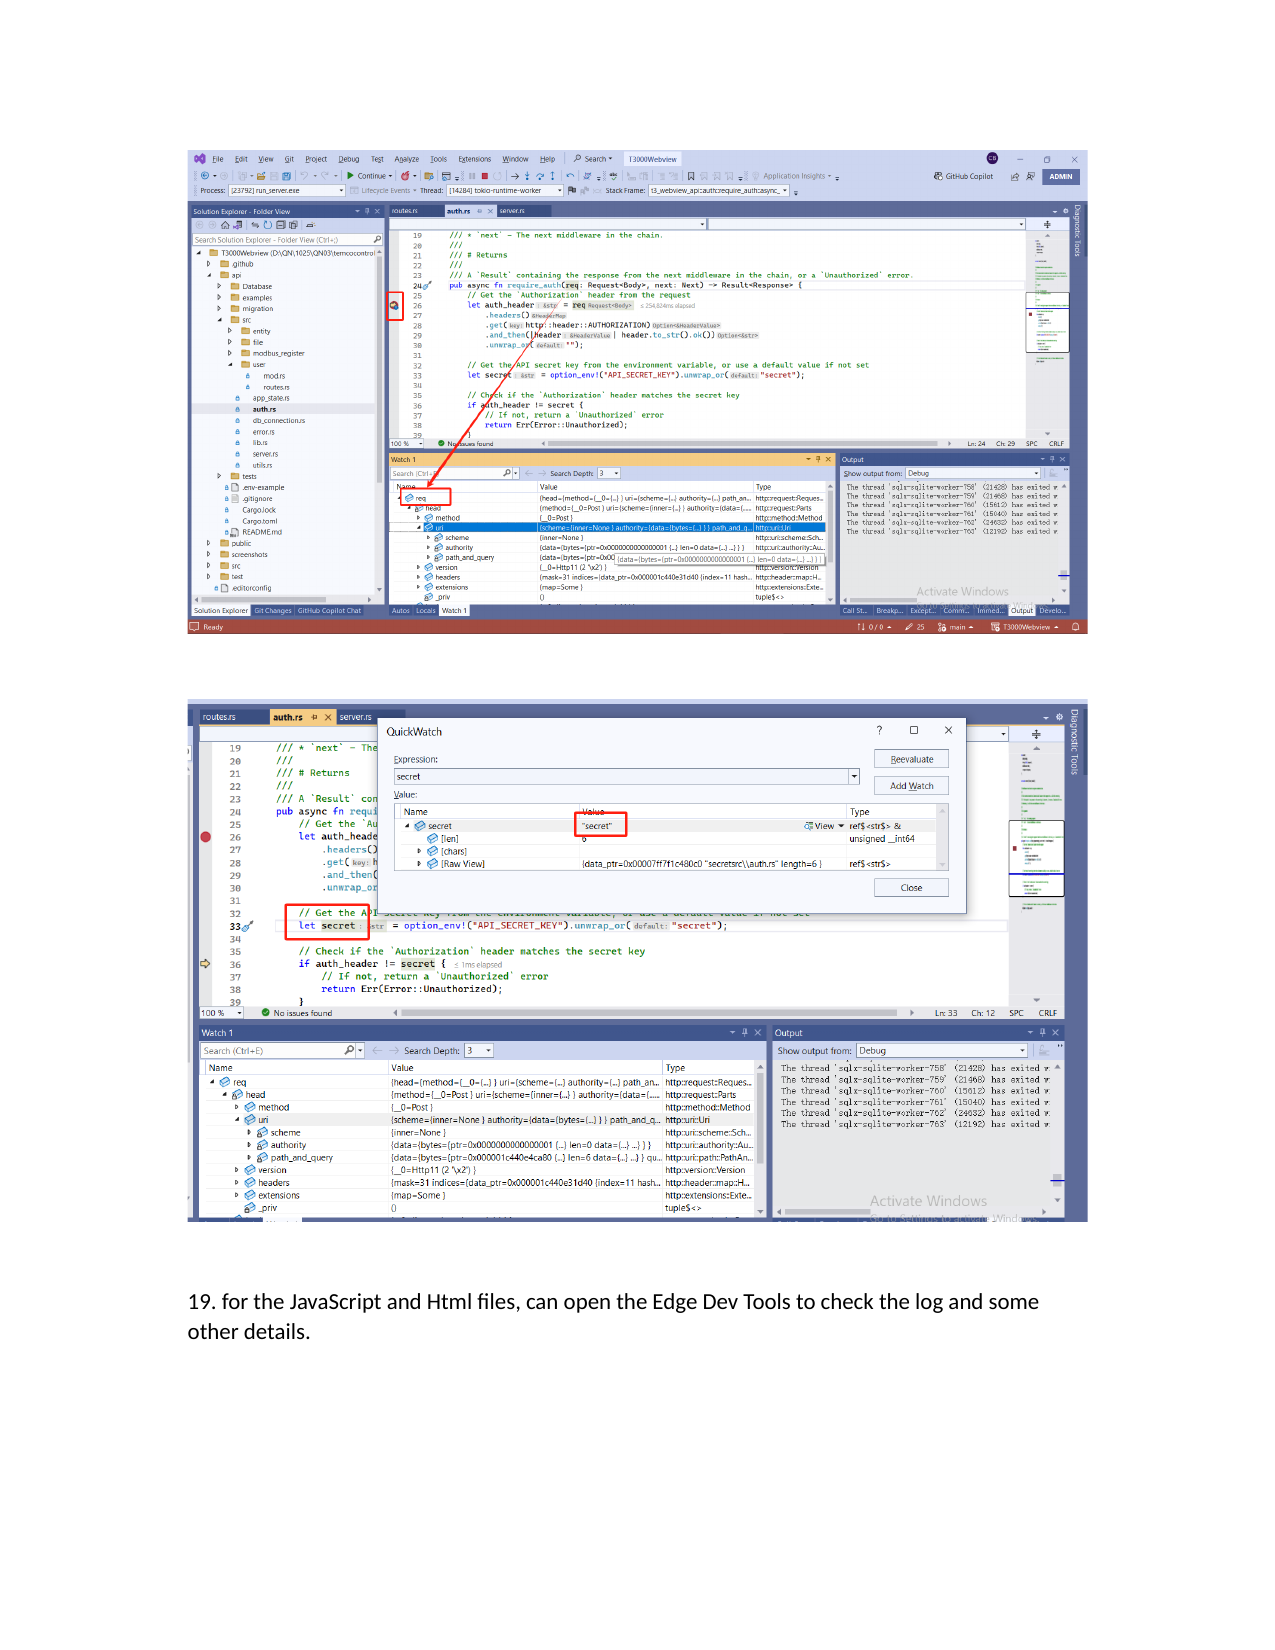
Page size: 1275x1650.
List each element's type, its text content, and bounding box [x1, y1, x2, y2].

picture [187, 150, 1088, 634]
text 19. for the JavaScript and Html files, can open the Edge Dev Tools to check the log and some other details. [187, 1287, 1087, 1345]
picture [187, 699, 1088, 1222]
